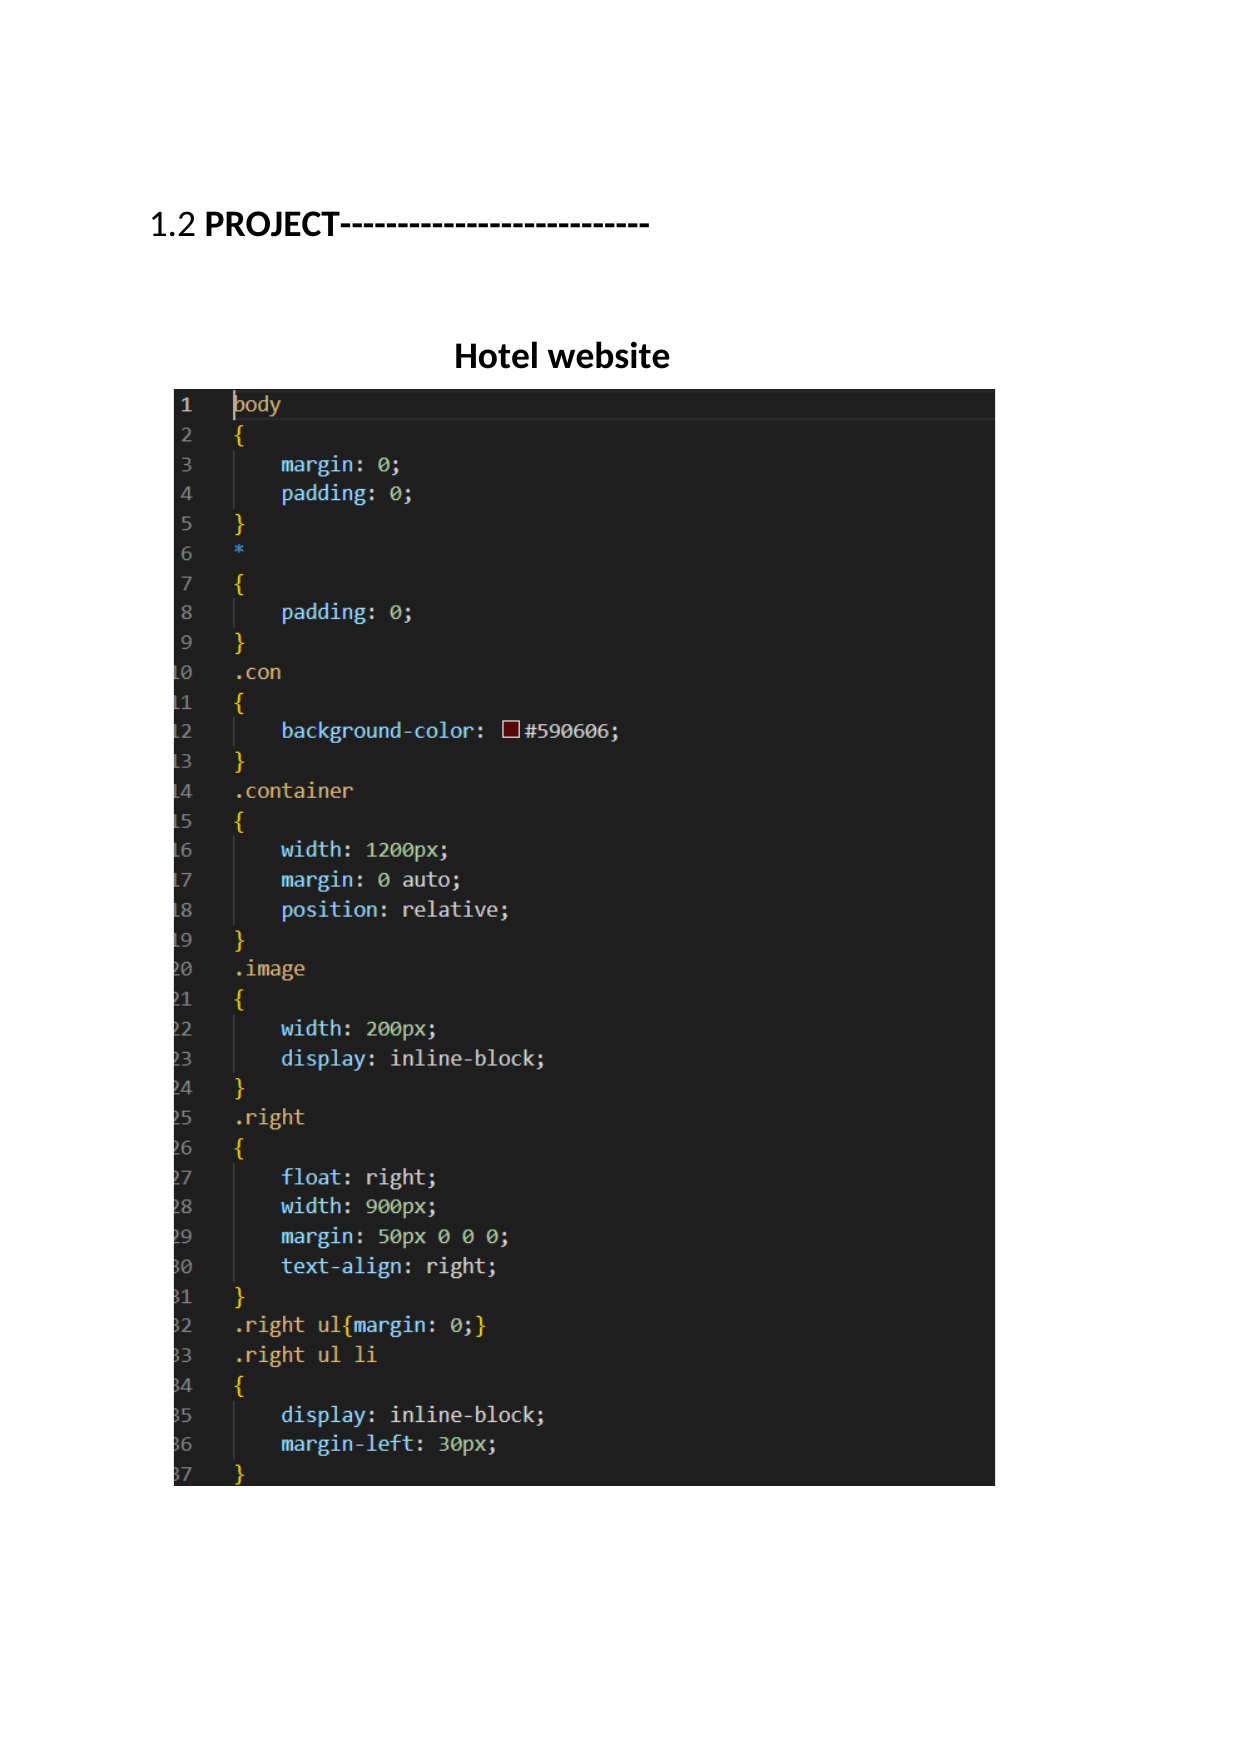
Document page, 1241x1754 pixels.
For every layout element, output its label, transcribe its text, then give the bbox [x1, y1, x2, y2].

text 1.2 PROJECT--------------------------- [148, 199, 1141, 245]
picture [173, 389, 996, 1486]
text Hotel website [150, 332, 791, 378]
